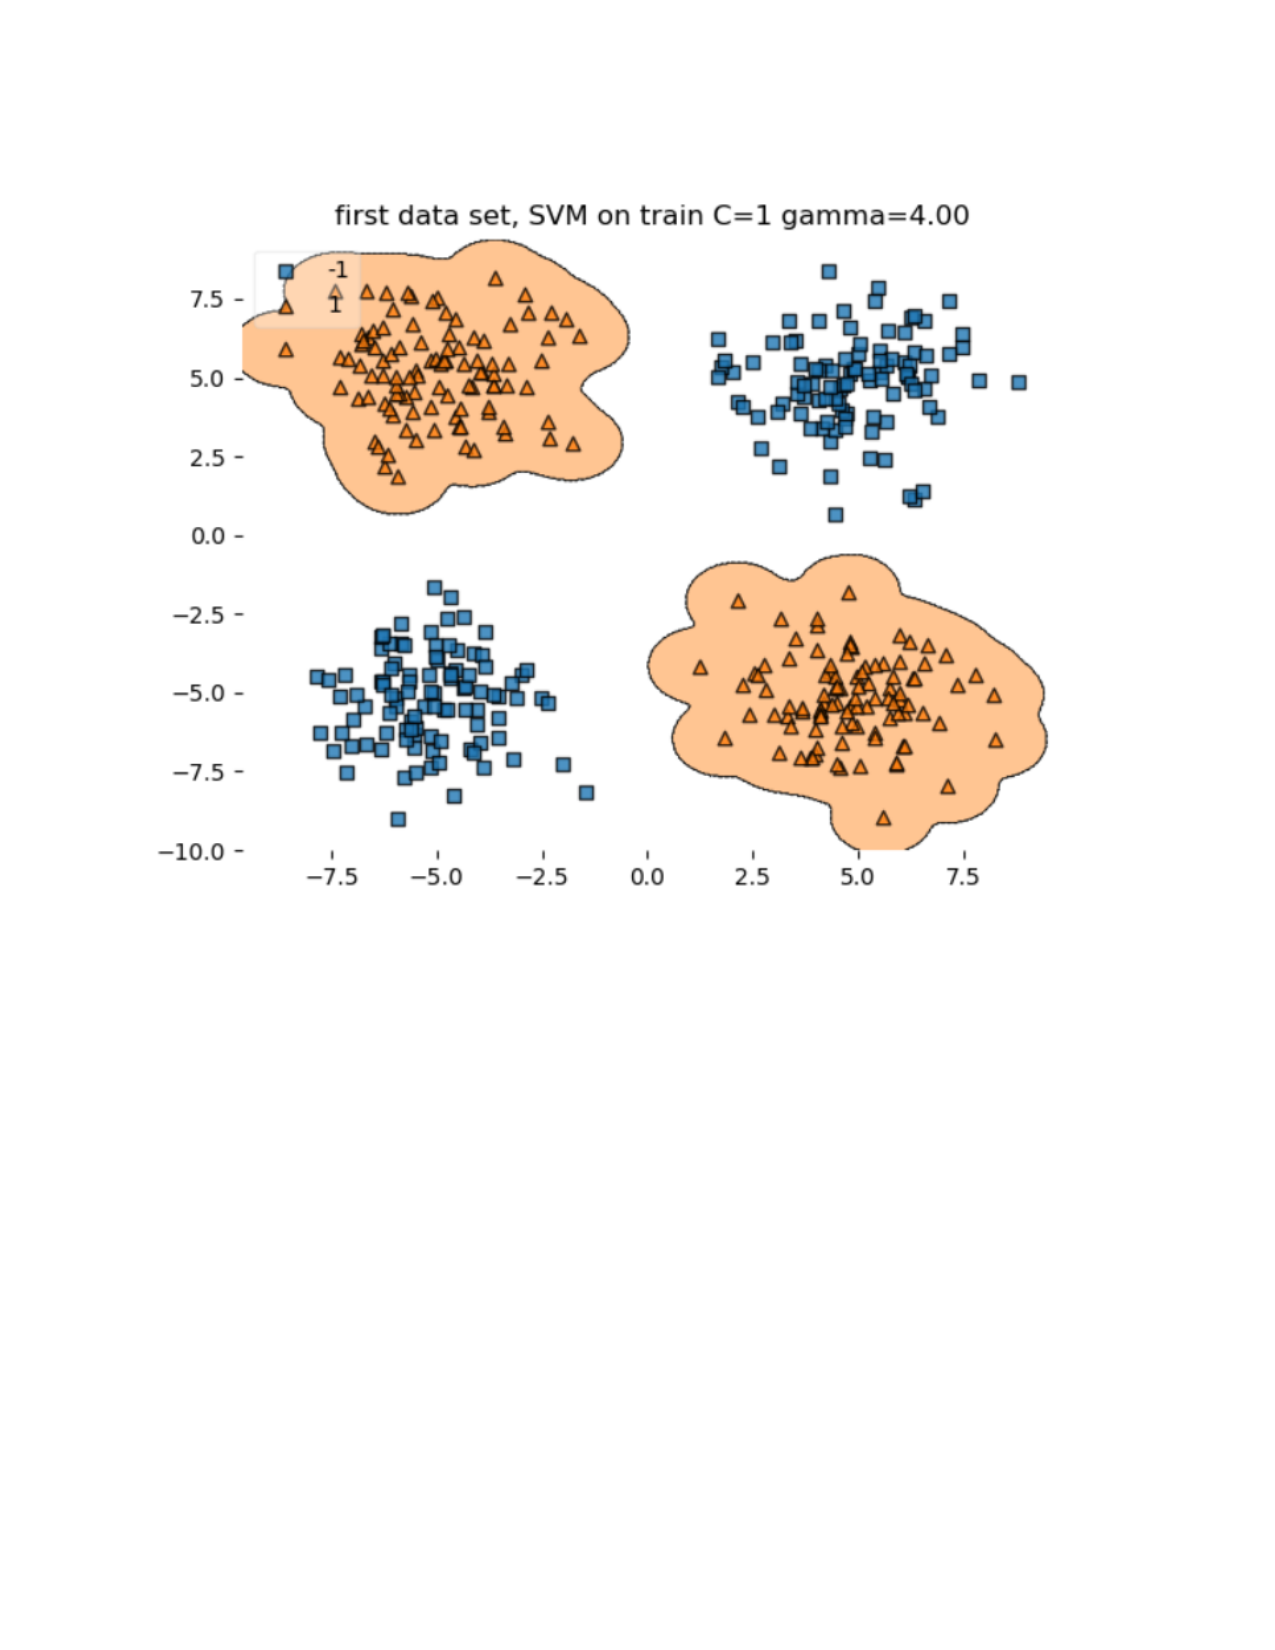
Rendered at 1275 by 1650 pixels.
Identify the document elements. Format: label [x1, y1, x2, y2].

picture [150, 150, 1125, 891]
